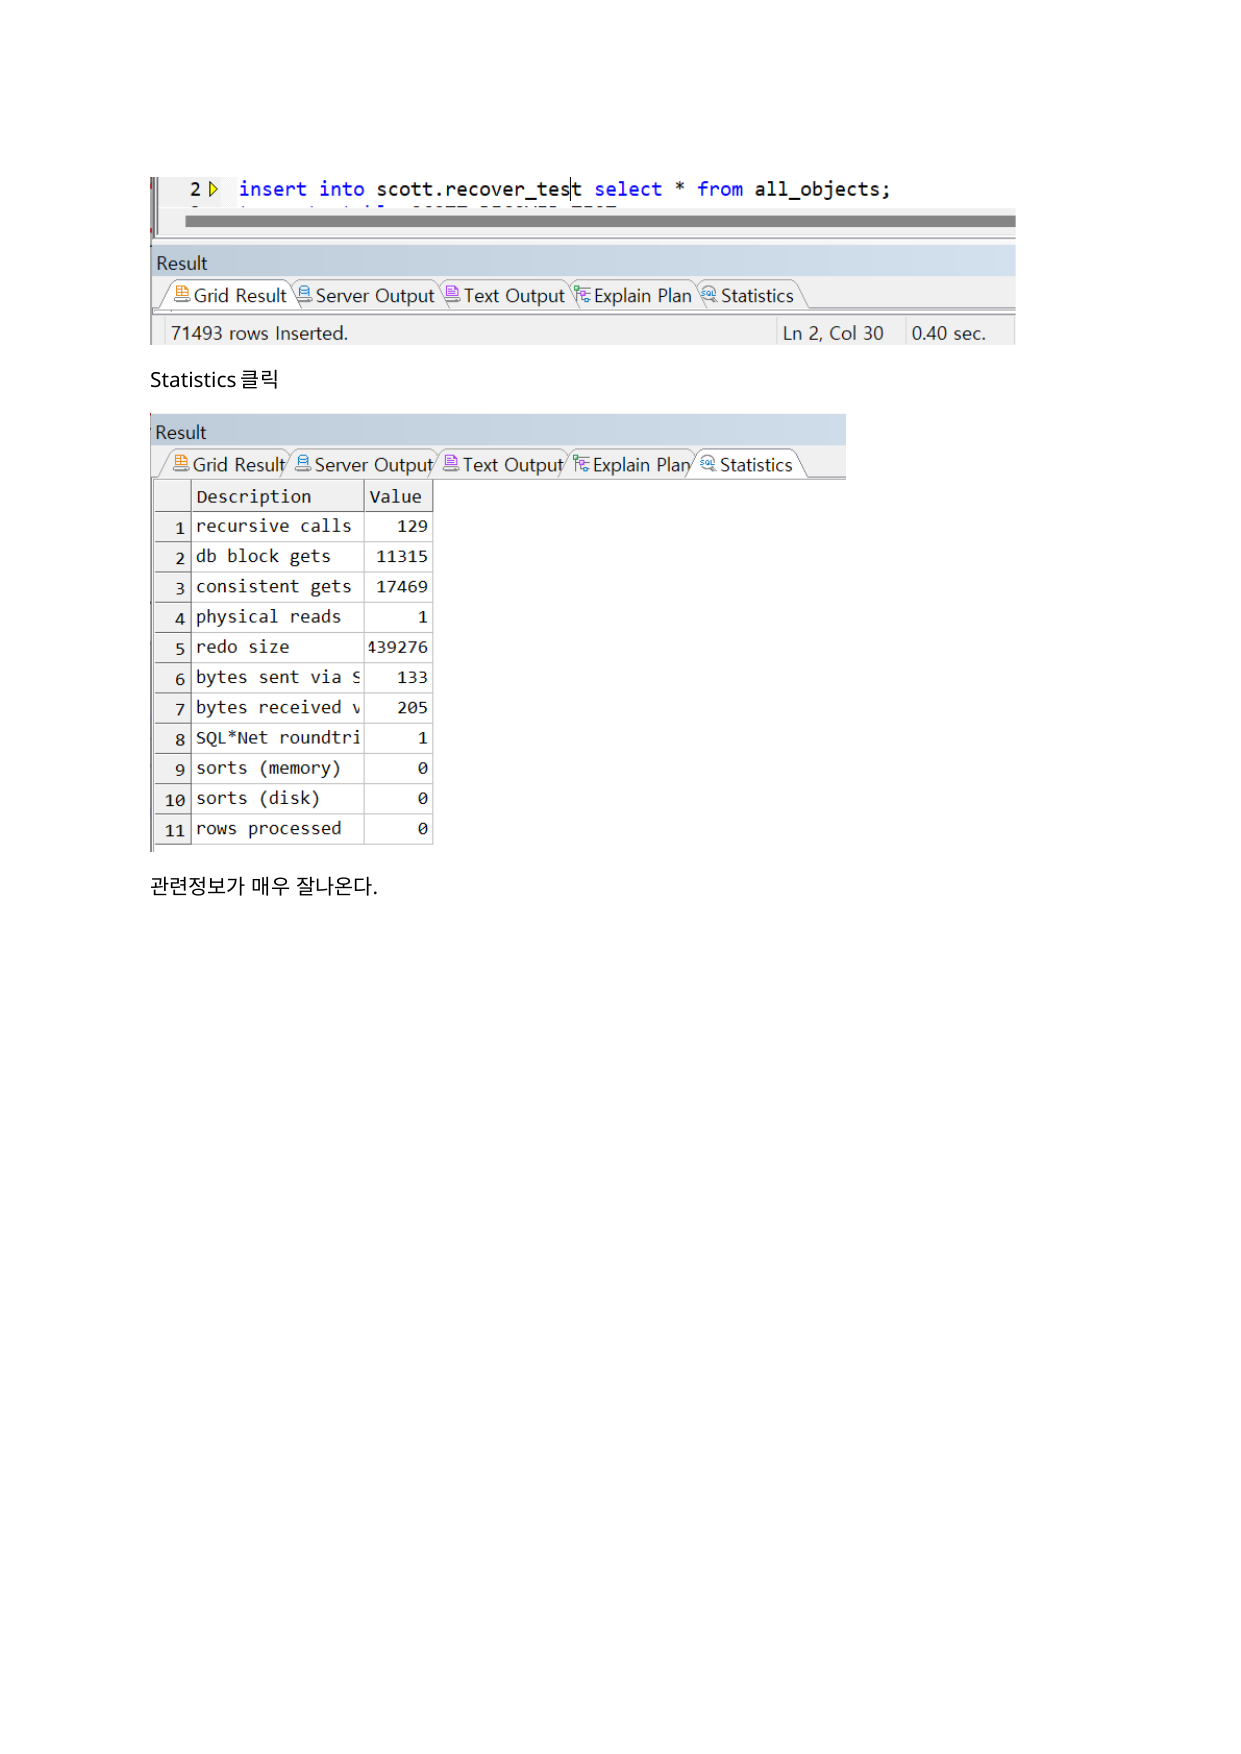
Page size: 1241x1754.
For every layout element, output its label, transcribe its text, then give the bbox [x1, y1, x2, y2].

picture [150, 413, 846, 852]
picture [150, 177, 1016, 345]
text Statistics클릭 [150, 364, 1090, 394]
text 관련정보가 매우 잘나온다. [150, 871, 1090, 901]
